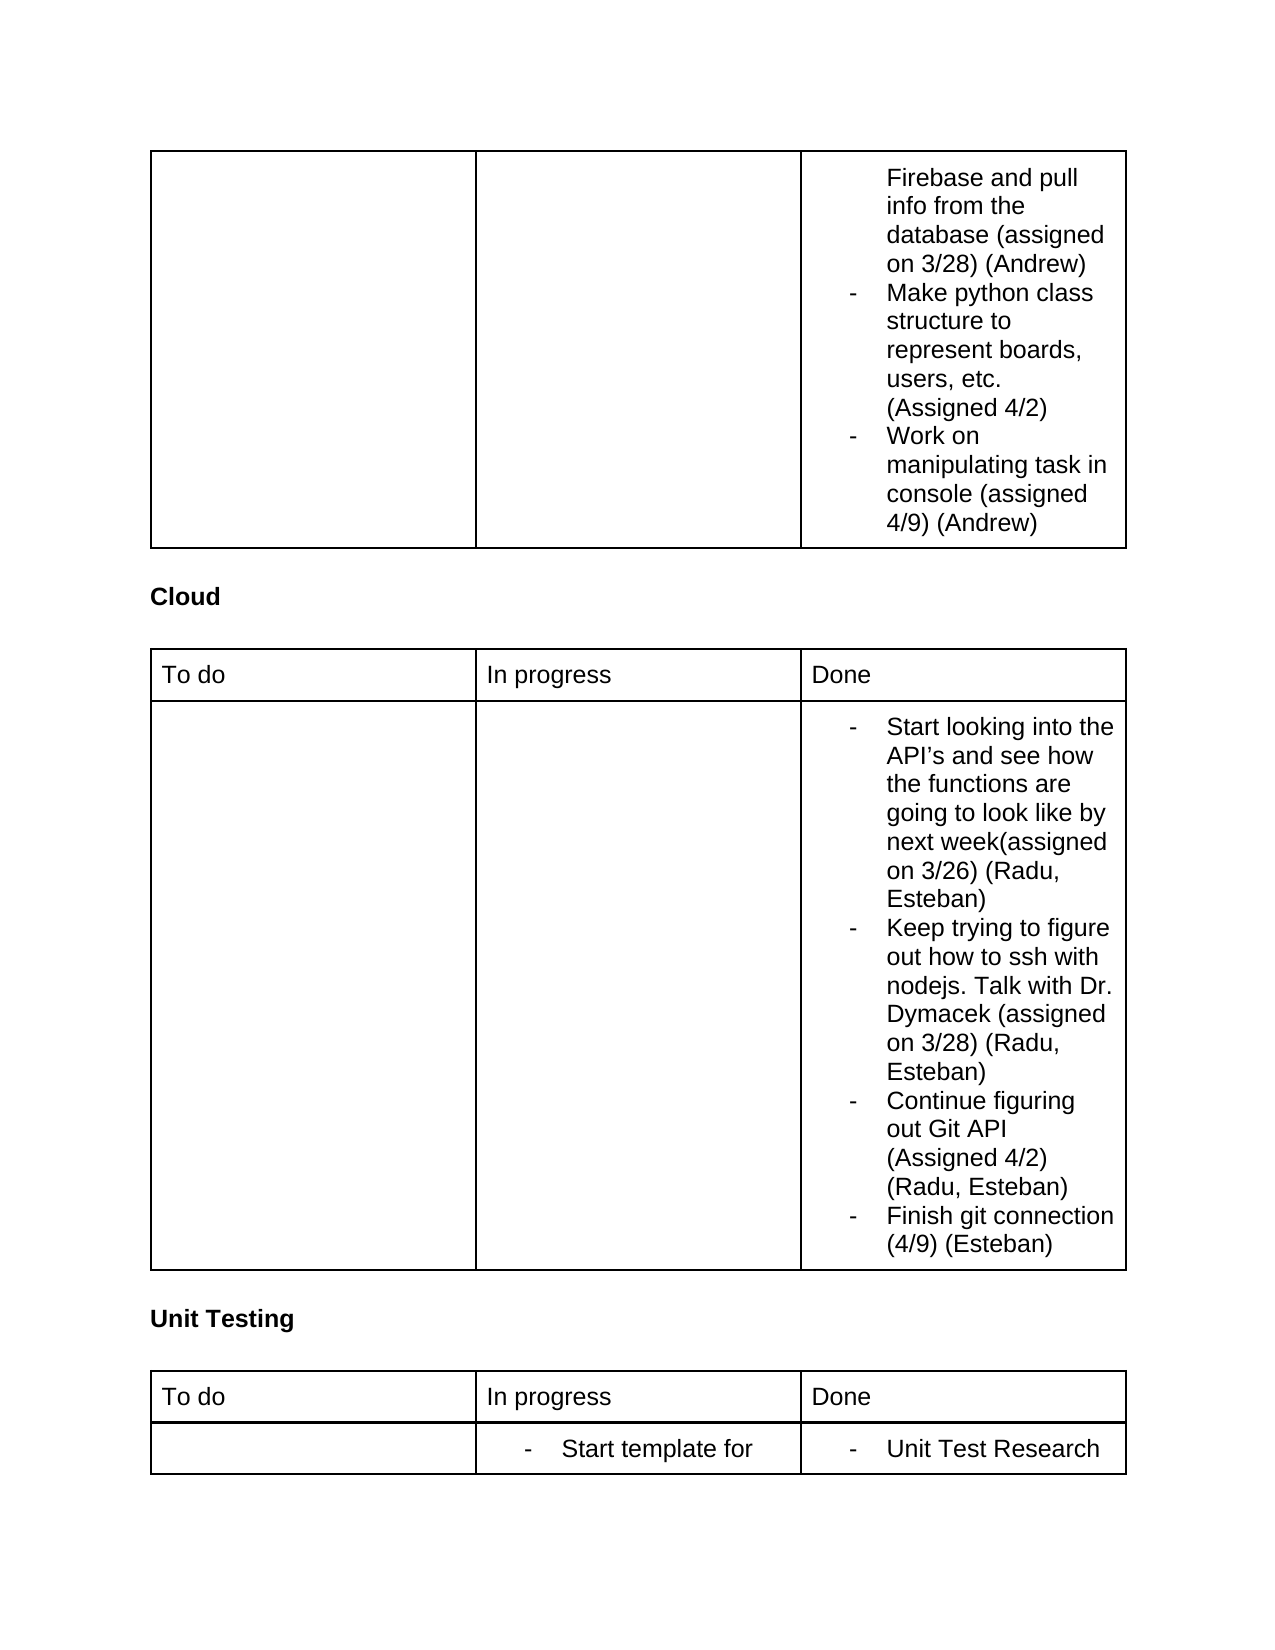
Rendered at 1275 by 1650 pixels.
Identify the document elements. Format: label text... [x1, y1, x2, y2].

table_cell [802, 152, 1125, 547]
text Cloud [150, 582, 1125, 611]
text Unit Testing [150, 1304, 1125, 1332]
table_cell [477, 152, 800, 547]
table_header To do [152, 1372, 475, 1421]
table_header To do [152, 650, 475, 699]
table_header In progress [477, 650, 800, 699]
table_cell [152, 152, 475, 547]
table_cell [152, 702, 475, 1269]
table_cell [152, 1424, 475, 1473]
table_header Done [802, 1372, 1125, 1421]
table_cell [802, 1424, 1125, 1473]
table_header In progress [477, 1372, 800, 1421]
table_header Done [802, 650, 1125, 699]
table_cell Start looking into the API’s and see how the functions are going to look like by next week(assigned on 3/26) (Radu, Esteban) Keep trying to figure out how to ssh with nodejs. Talk with Dr. Dymacek (assigned on 3/28) (Radu, Esteban) Continue figuring out Git API (Assigned 4/2) (Radu, Esteban) Finish git connection (4/9) (Esteban) [802, 702, 1125, 1269]
table_cell [477, 702, 800, 1269]
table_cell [477, 1424, 800, 1473]
